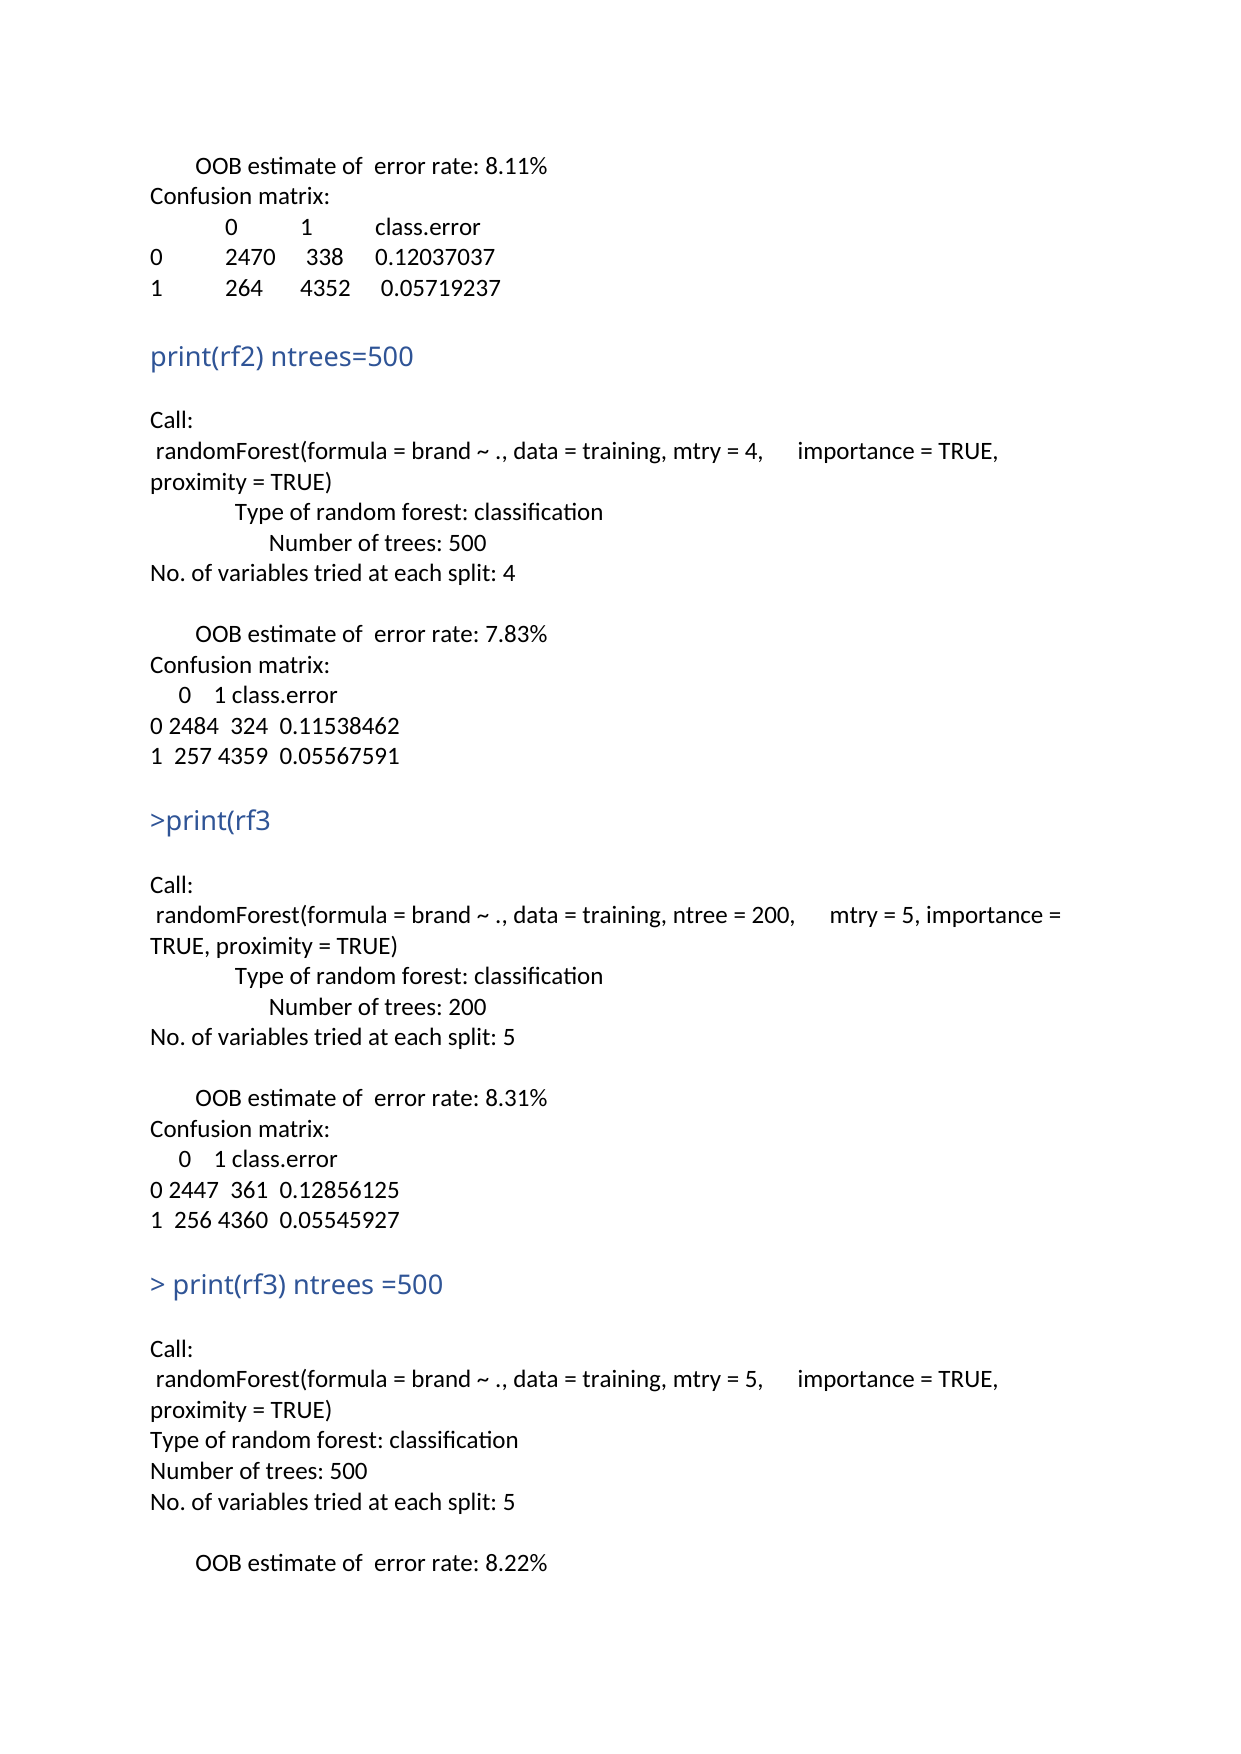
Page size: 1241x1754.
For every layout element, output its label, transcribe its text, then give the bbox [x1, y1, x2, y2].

text No. of variables tried at each split: 4 [150, 557, 1090, 588]
text 1 264 4352 0.05719237 [150, 272, 1090, 303]
text 0 2470 338 0.12037037 [150, 242, 1090, 272]
text randomForest(formula = brand ~ ., data = training, mtry = 4, importance = TRUE, proximity = TRUE) [150, 435, 1090, 496]
text >print(rf3 [150, 801, 1090, 838]
text Type of random forest: classification [150, 960, 1090, 991]
text Number of trees: 200 [150, 991, 1090, 1021]
text randomForest(formula = brand ~ ., data = training, mtry = 5, importance = TRUE, proximity = TRUE) [150, 1363, 1090, 1424]
text OOB estimate of error rate: 7.83% [150, 618, 1090, 649]
text Call: [150, 405, 1090, 435]
text 1 257 4359 0.05567591 [150, 740, 1090, 771]
text 0 2447 361 0.12856125 [150, 1174, 1090, 1204]
text randomForest(formula = brand ~ ., data = training, ntree = 200, mtry = 5, importance = TRUE, proximity = TRUE) [150, 899, 1090, 960]
text Call: [150, 869, 1090, 899]
text OOB estimate of error rate: 8.22% [150, 1547, 1090, 1577]
text 0 1 class.error [150, 1143, 1090, 1174]
text Number of trees: 500 [150, 1455, 1090, 1486]
text 0 1 class.error [150, 211, 1090, 242]
text OOB estimate of error rate: 8.11% [150, 150, 1090, 181]
subtitle print(rf2) ntrees=500 [150, 337, 1090, 374]
text Confusion matrix: [150, 181, 1090, 211]
text Confusion matrix: [150, 1113, 1090, 1143]
text Call: [150, 1333, 1090, 1363]
text No. of variables tried at each split: 5 [150, 1021, 1090, 1052]
text Number of trees: 500 [150, 527, 1090, 557]
text Type of random forest: classification [150, 496, 1090, 527]
text OOB estimate of error rate: 8.31% [150, 1082, 1090, 1113]
text 1 256 4360 0.05545927 > print(rf3) ntrees =500 [150, 1204, 1090, 1302]
text Type of random forest: classification [150, 1424, 1090, 1455]
text No. of variables tried at each split: 5 [150, 1486, 1090, 1516]
text Confusion matrix: [150, 649, 1090, 679]
text 0 1 class.error [150, 679, 1090, 710]
text 0 2484 324 0.11538462 [150, 710, 1090, 740]
